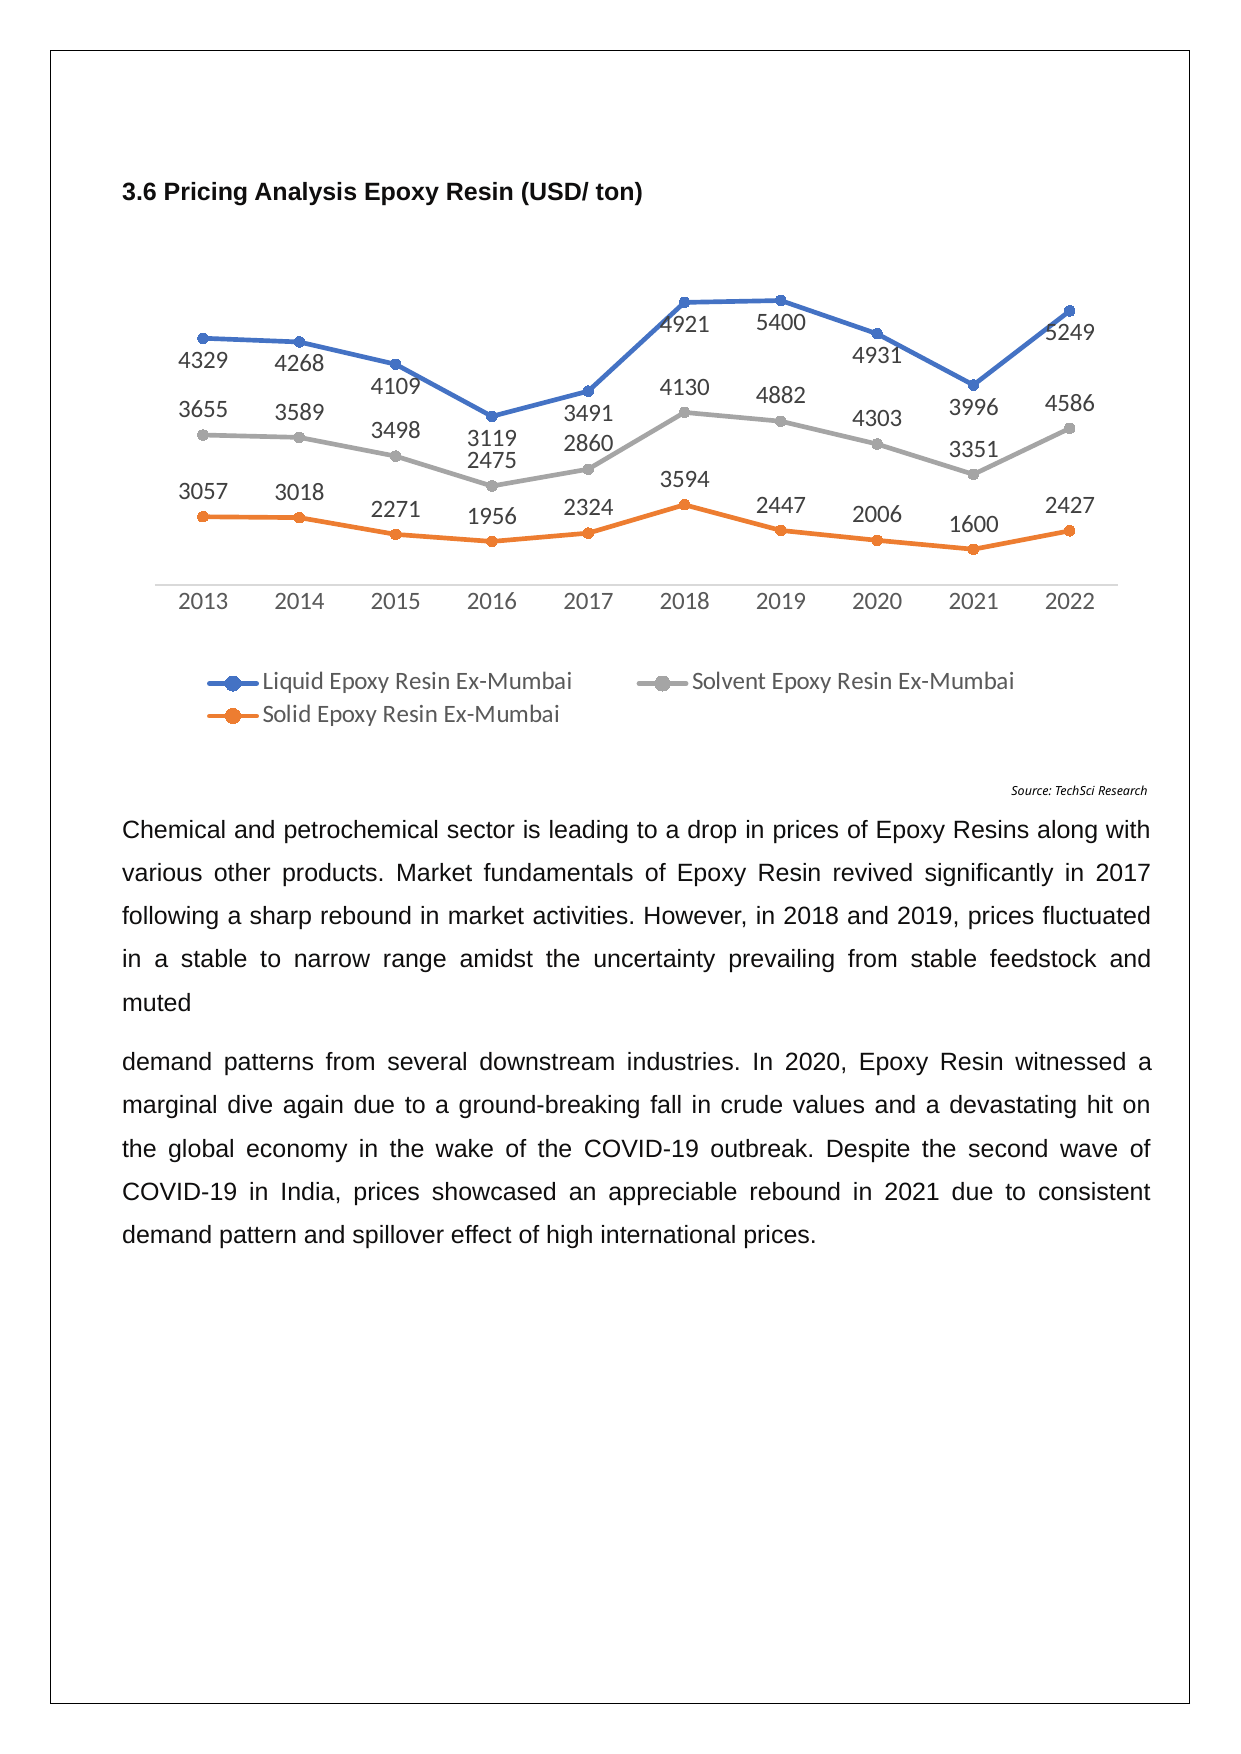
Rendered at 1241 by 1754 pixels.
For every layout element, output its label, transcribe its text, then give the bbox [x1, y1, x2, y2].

text Chemical and petrochemical sector is leading to a drop in prices of Epoxy Resins along with various other products. Market fundamentals of Epoxy Resin revived significantly in 2017 following a sharp rebound in market activities. However, in 2018 and 2019, prices fluctuated in a stable to narrow range amidst the uncertainty prevailing from stable feedstock and muted [122, 815, 1153, 1016]
text 3.6 Pricing Analysis Epoxy Resin (USD/ ton) [122, 177, 1153, 206]
text demand patterns from several downstream industries. In 2020, Epoxy Resin witnessed a marginal dive again due to a ground-breaking fall in crude values and a devastating hit on the global economy in the wake of the COVID-19 outbreak. Despite the second wave of COVID-19 in India, prices showcased an appreciable rebound in 2021 due to consistent demand pattern and spillover effect of high international prices. [122, 1047, 1153, 1248]
